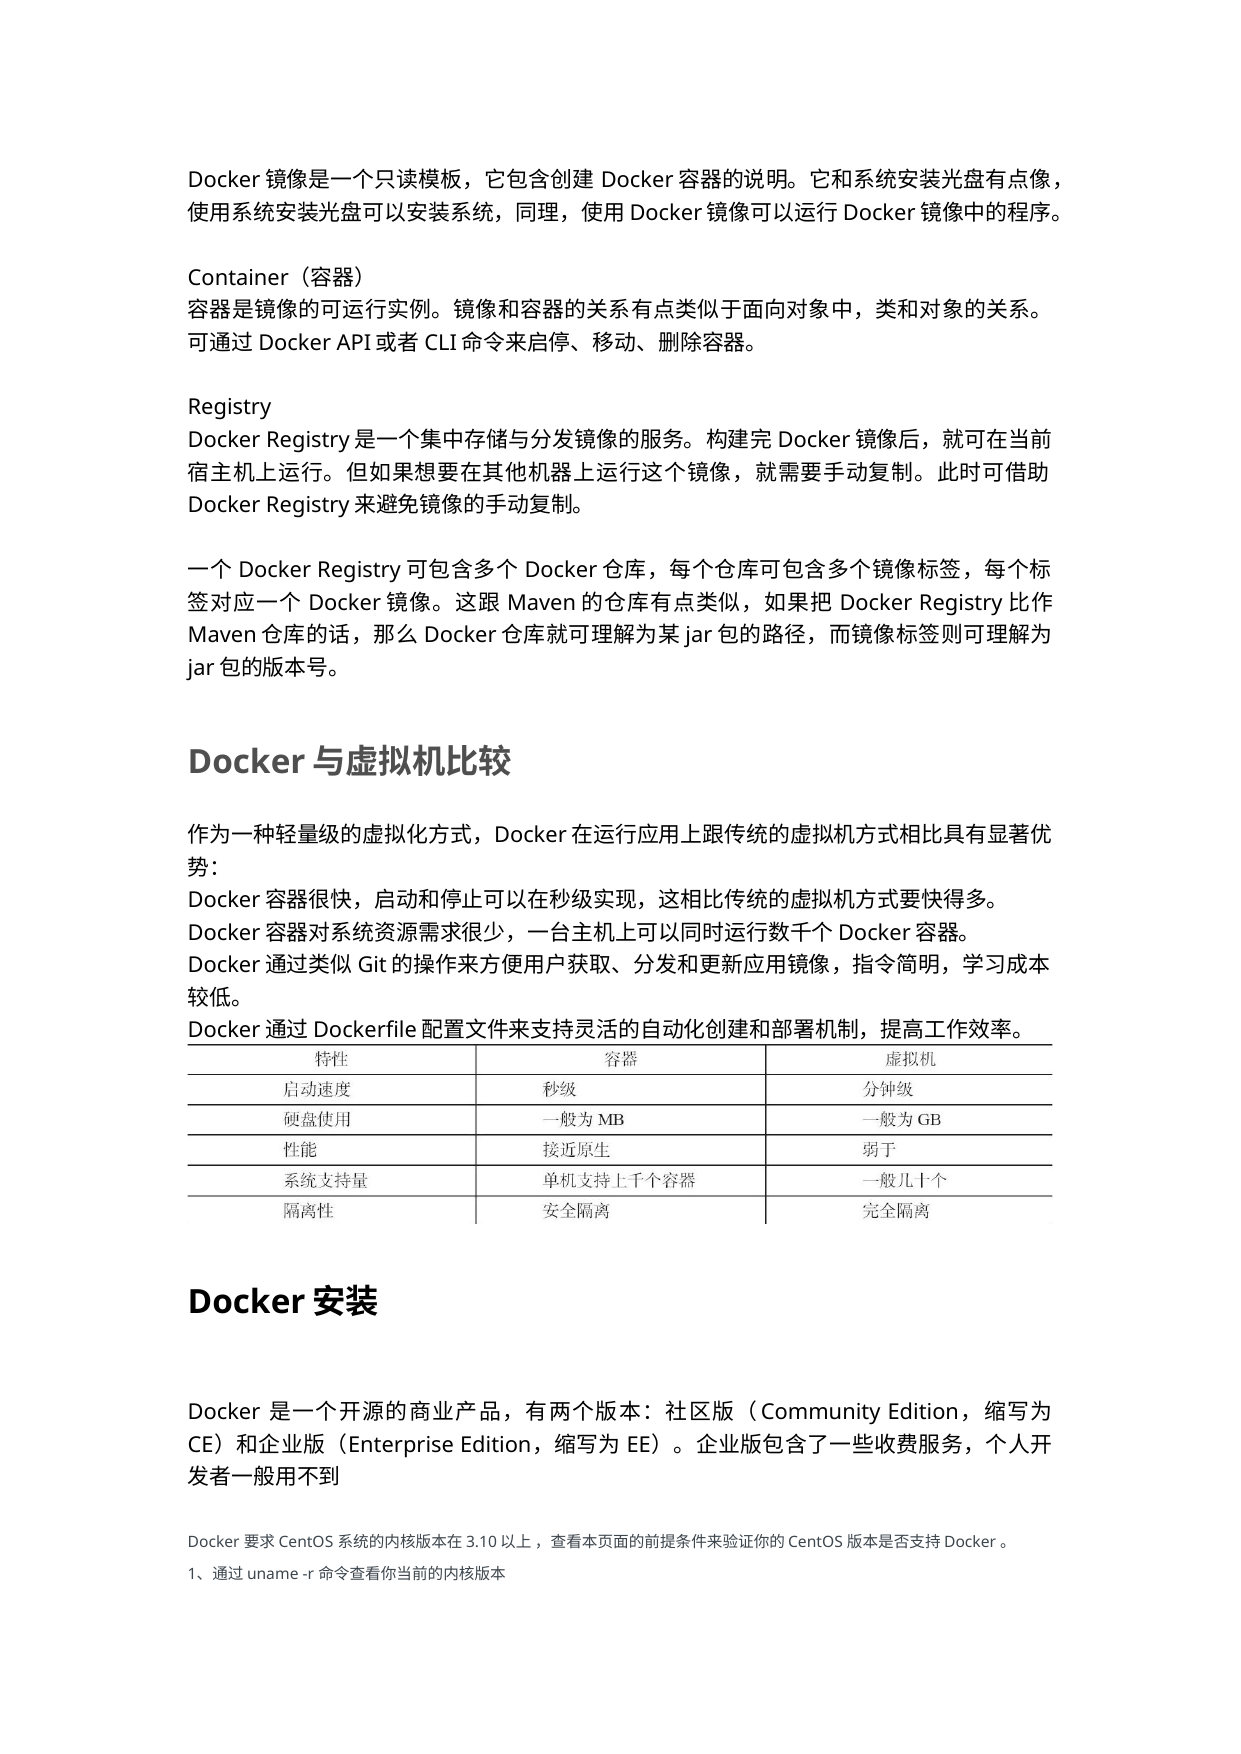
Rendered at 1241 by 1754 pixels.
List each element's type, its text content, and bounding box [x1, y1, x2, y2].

text Registry [187, 389, 1053, 422]
text 容器是镜像的可运行实例。镜像和容器的关系有点类似于面向对象中，类和对象的关系。可通过 Docker API或者 CLI命令来启停、移动、删除容器。 [187, 292, 1053, 357]
text Docker容器对系统资源需求很少，一台主机上可以同时运行数千个Docker容器。 [187, 914, 1053, 947]
text Docker通过Dockerfile配置文件来支持灵活的自动化创建和部署机制，提高工作效率。 [187, 1012, 1053, 1044]
subtitle Docker安装 [187, 1267, 1053, 1332]
text Container（容器） [187, 259, 1053, 292]
picture [187, 1044, 1053, 1224]
text 1、通过 uname -r 命令查看你当前的内核版本 [187, 1556, 1053, 1589]
text 一个 Docker Registry可包含多个 Docker仓库，每个仓库可包含多个镜像标签，每个标签对应一个 Docker镜像。这跟 Maven的仓库有点类似，如果把 Docker Registry比作 Maven仓库的话，那么 Docker仓库就可理解为某jar包的路径，而镜像标签则可理解为jar包的版本号。 [187, 552, 1053, 682]
subtitle Docker与虚拟机比较 [187, 727, 1053, 792]
text Docker通过类似Git的操作来方便用户获取、分发和更新应用镜像，指令简明，学习成本较低。 [187, 947, 1053, 1012]
text Docker 是一个开源的商业产品，有两个版本：社区版（Community Edition，缩写为 CE）和企业版（Enterprise Edition，缩写为 EE）。企业版包含了一些收费服务，个人开发者一般用不到 [187, 1394, 1053, 1491]
text Docker 要求 CentOS 系统的内核版本在 3.10以上 ，查看本页面的前提条件来验证你的CentOS 版本是否支持 Docker 。 [187, 1524, 1053, 1556]
text 作为一种轻量级的虚拟化方式，Docker在运行应用上跟传统的虚拟机方式相比具有显著优势： [187, 817, 1053, 882]
text Docker Registry是一个集中存储与分发镜像的服务。构建完 Docker镜像后，就可在当前宿主机上运行。但如果想要在其他机器上运行这个镜像，就需要手动复制。此时可借助 Docker Registry来避免镜像的手动复制。 [187, 422, 1053, 519]
text Docker镜像是一个只读模板，它包含创建 Docker容器的说明。它和系统安装光盘有点像，使用系统安装光盘可以安装系统，同理，使用Docker镜像可以运行 Docker镜像中的程序。 [187, 162, 1053, 227]
text Docker容器很快，启动和停止可以在秒级实现，这相比传统的虚拟机方式要快得多。 [187, 882, 1053, 914]
